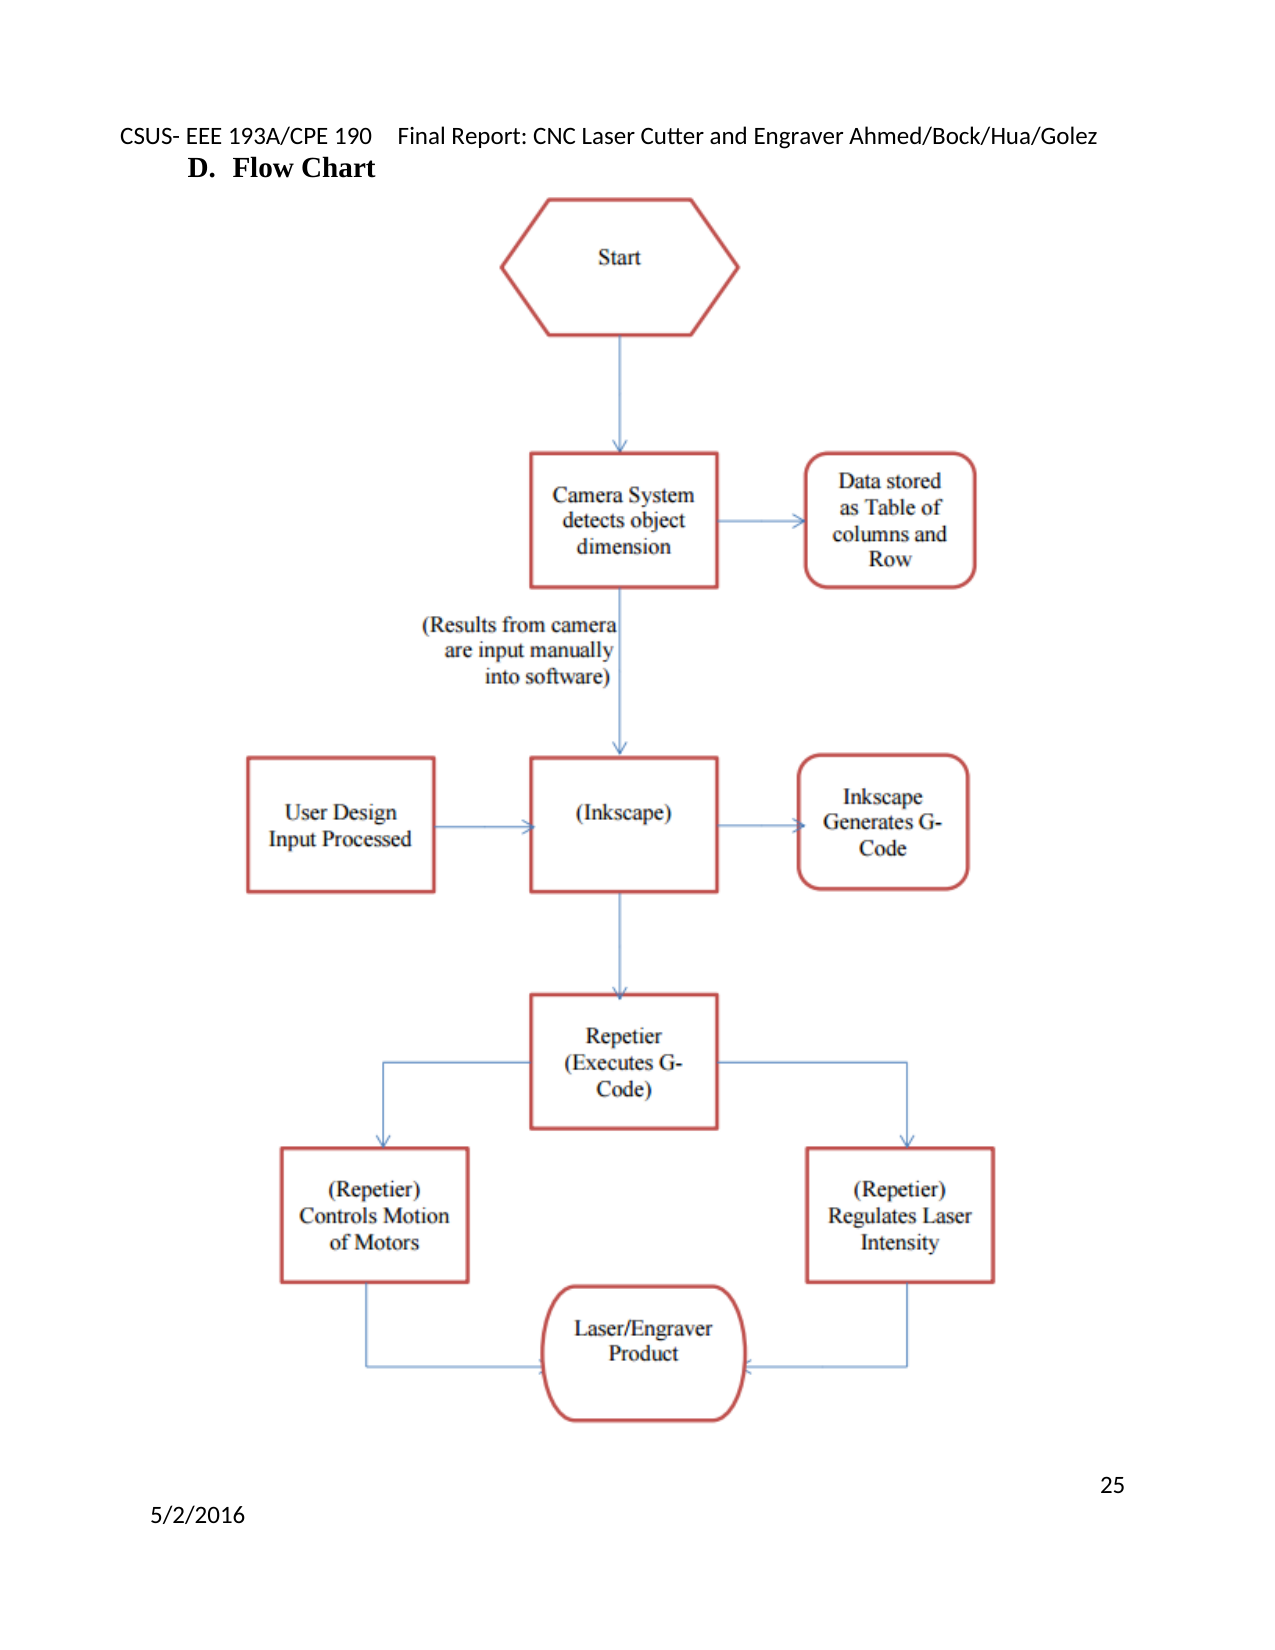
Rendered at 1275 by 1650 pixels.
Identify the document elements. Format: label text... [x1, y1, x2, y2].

subtitle Flow Chart [187, 151, 1125, 184]
picture [220, 196, 1055, 1425]
